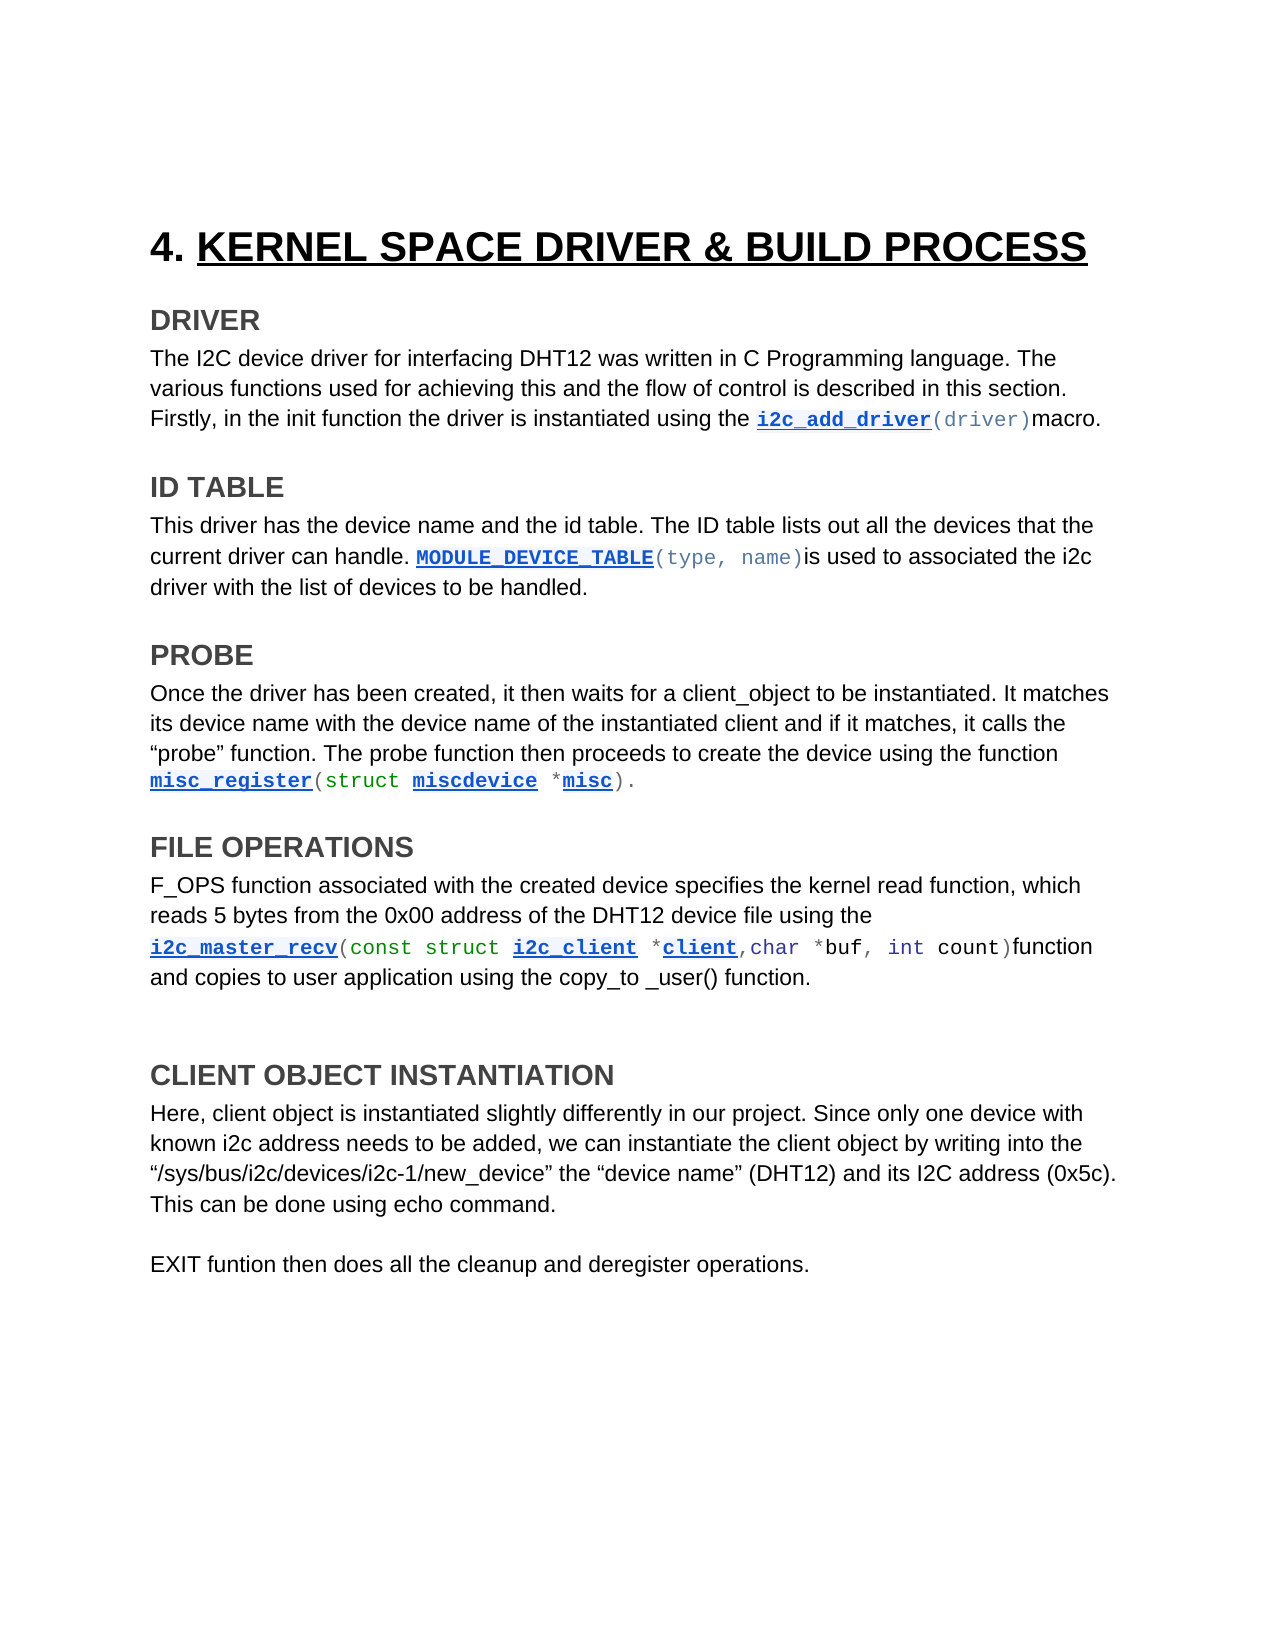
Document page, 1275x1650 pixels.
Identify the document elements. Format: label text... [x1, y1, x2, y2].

text EXIT funtion then does all the cleanup and deregister operations. [150, 1251, 1125, 1277]
text This driver has the device name and the id table. The ID table lists out all the devices that the current driver can handle. MODULE_DEVICE_TABLE(type, name)is used to associated the i2c driver with the list of devices to be handled. [150, 512, 1125, 601]
subtitle CLIENT OBJECT INSTANTIATION [150, 1058, 1125, 1092]
text Here, client object is instantiated slightly differently in our project. Since only one device with known i2c address needs to be added, we can instantiate the client object by writing into the “/sys/bus/i2c/devices/i2c-1/new_device” the “device name” (DHT12) and its I2C address (0x5c). This can be done using echo command. [150, 1100, 1125, 1217]
text The I2C device driver for interfacing DHT12 was written in C Programming language. The various functions used for achieving this and the flow of control is described in this section. Firstly, in the init function the driver is instantiated using the i2c_add_driver(driver)macro. [150, 345, 1125, 433]
subtitle ID TABLE [150, 471, 1125, 504]
subtitle PROBE [150, 638, 1125, 671]
text Once the driver has been created, it then waits for a client_object to be instantiated. It matches its device name with the device name of the instantiated client and if it matches, it calls the “probe” function. The probe function then proceeds to create the device using the function misc_register(struct miscdevice *misc). [150, 679, 1125, 793]
text F_OPS function associated with the created device specifies the kernel read function, which reads 5 bytes from the 0x00 address of the DHT12 device file using the i2c_master_recv(const struct i2c_client *client,char *buf, int count)function and copies to user application using the copy_to _user() function. [150, 872, 1125, 991]
subtitle DRIVER [150, 303, 1125, 337]
subtitle FILE OPERATIONS [150, 830, 1125, 864]
subtitle 4. KERNEL SPACE DRIVER & BUILD PROCESS [150, 222, 1125, 270]
